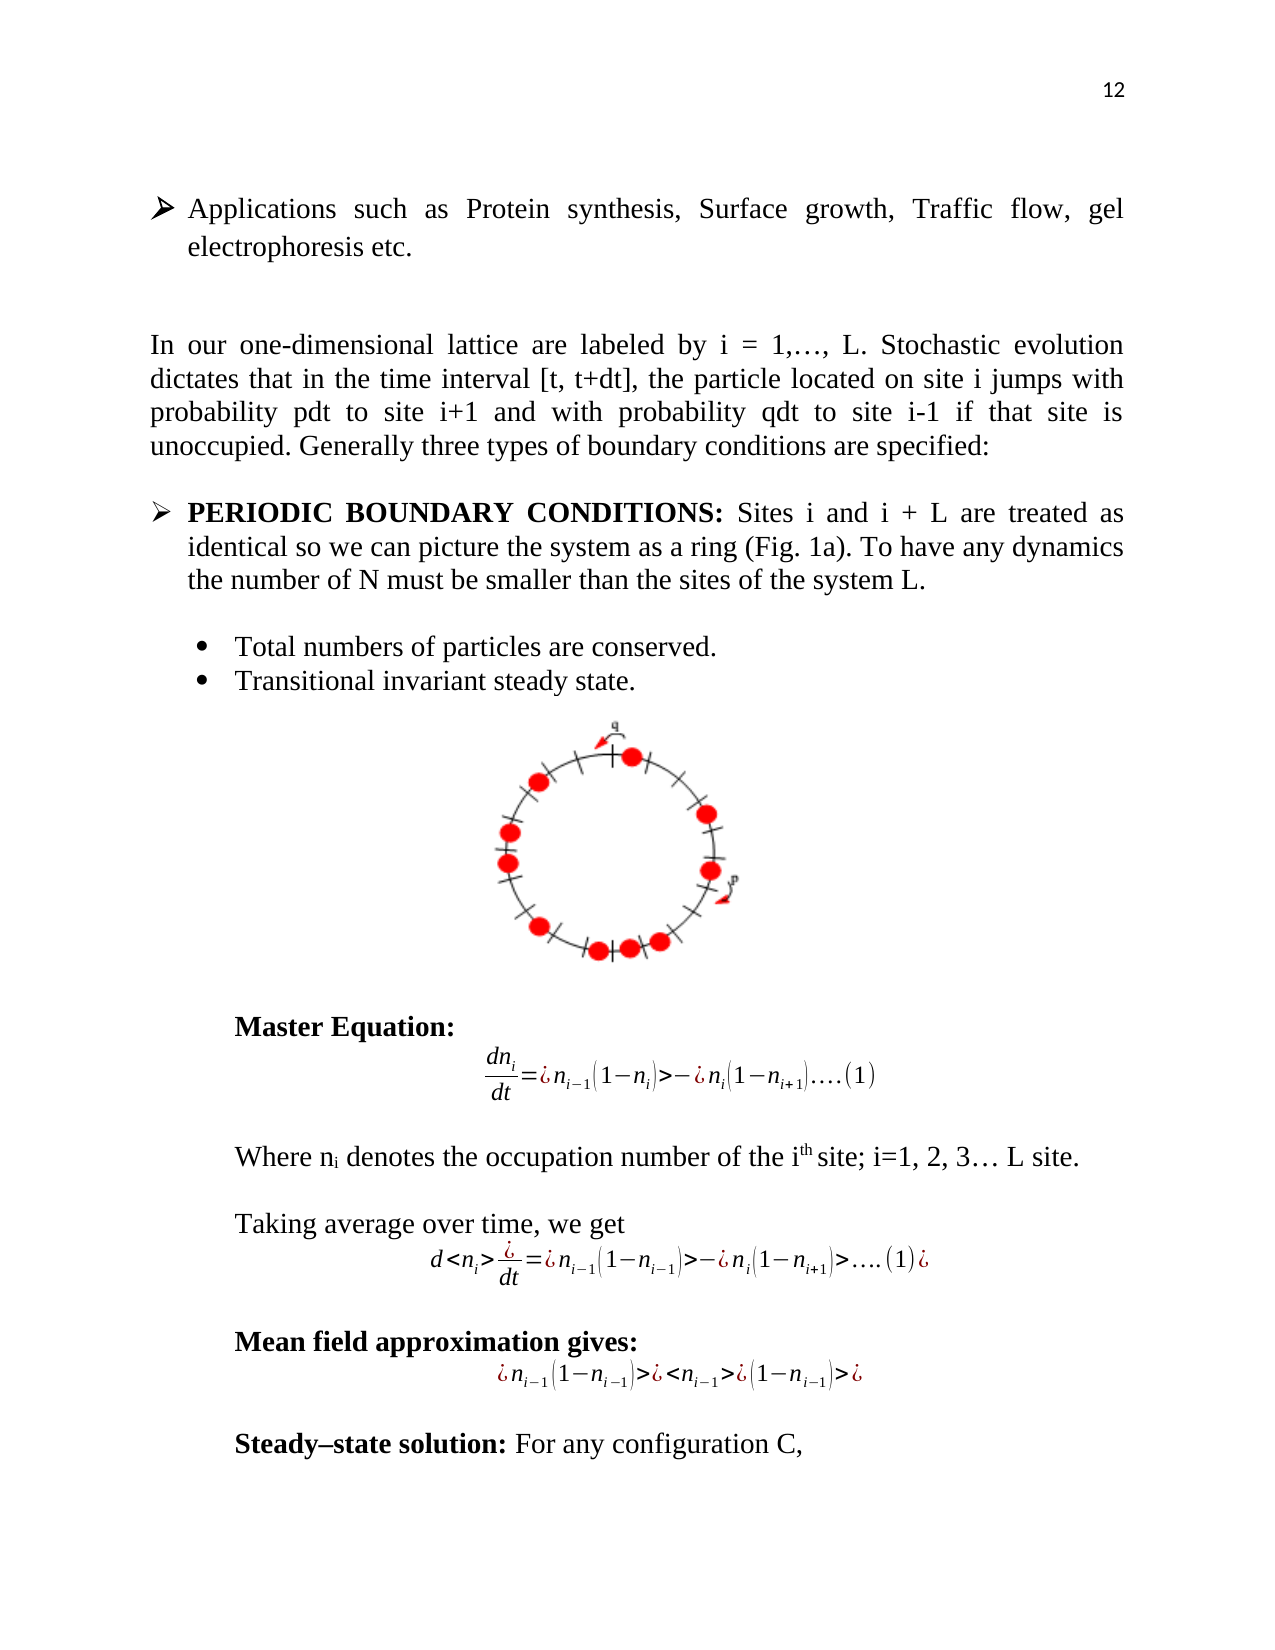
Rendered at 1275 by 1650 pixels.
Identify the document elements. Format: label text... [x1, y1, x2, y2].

list Mean field approximation gives: [234, 1324, 1125, 1358]
list Steady–state solution: For any configuration C, [234, 1426, 1125, 1460]
list Where ni denotes the occupation number of the ith site; i=1, 2, 3… L site. [234, 1139, 1125, 1173]
list Master Equation: [234, 1009, 1125, 1043]
list Total numbers of particles are conserved. [197, 629, 1125, 663]
text In our one-dimensional lattice are labeled by i = 1,…, L. Stochastic evolution dictates that in the time interval [t, t+dt], the particle located on site i jumps with probability pdt to site i+1 and with probability qdt to site i-1 if that site is unoccupied. Generally three types of boundary conditions are specified: [150, 327, 1125, 462]
list PERIODIC BOUNDARY CONDITIONS: Sites i and i + L are treated as identical so we can picture the system as a ring (Fig. 1a). To have any dynamics the number of N must be smaller than the sites of the system L. [150, 495, 1125, 596]
list Applications such as Protein synthesis, Surface growth, Traffic flow, gel electrophoresis etc. [150, 191, 1125, 263]
list Taking average over time, we get [234, 1206, 1125, 1240]
list Transitional invariant steady state. [197, 663, 1125, 697]
